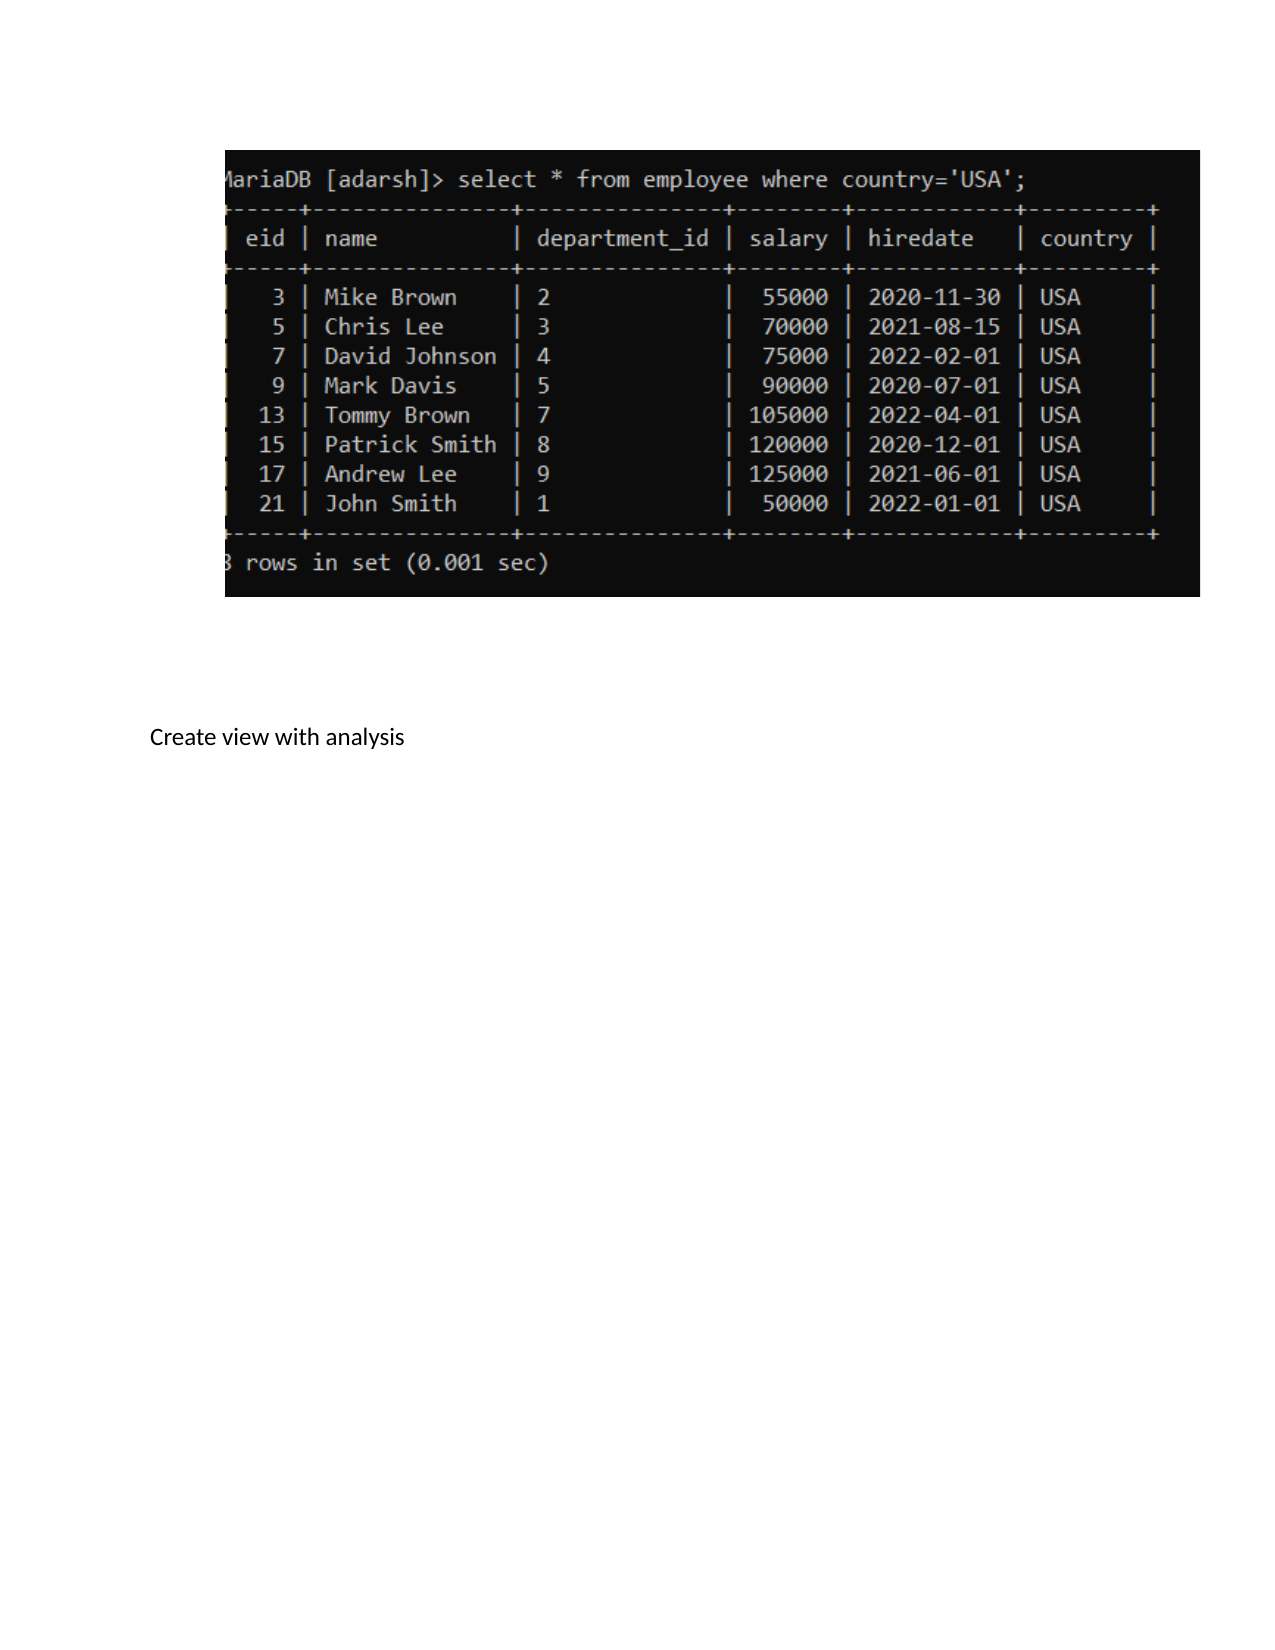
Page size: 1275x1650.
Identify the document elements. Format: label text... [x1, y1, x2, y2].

picture [225, 150, 1200, 597]
text Create view with analysis [150, 722, 1125, 752]
